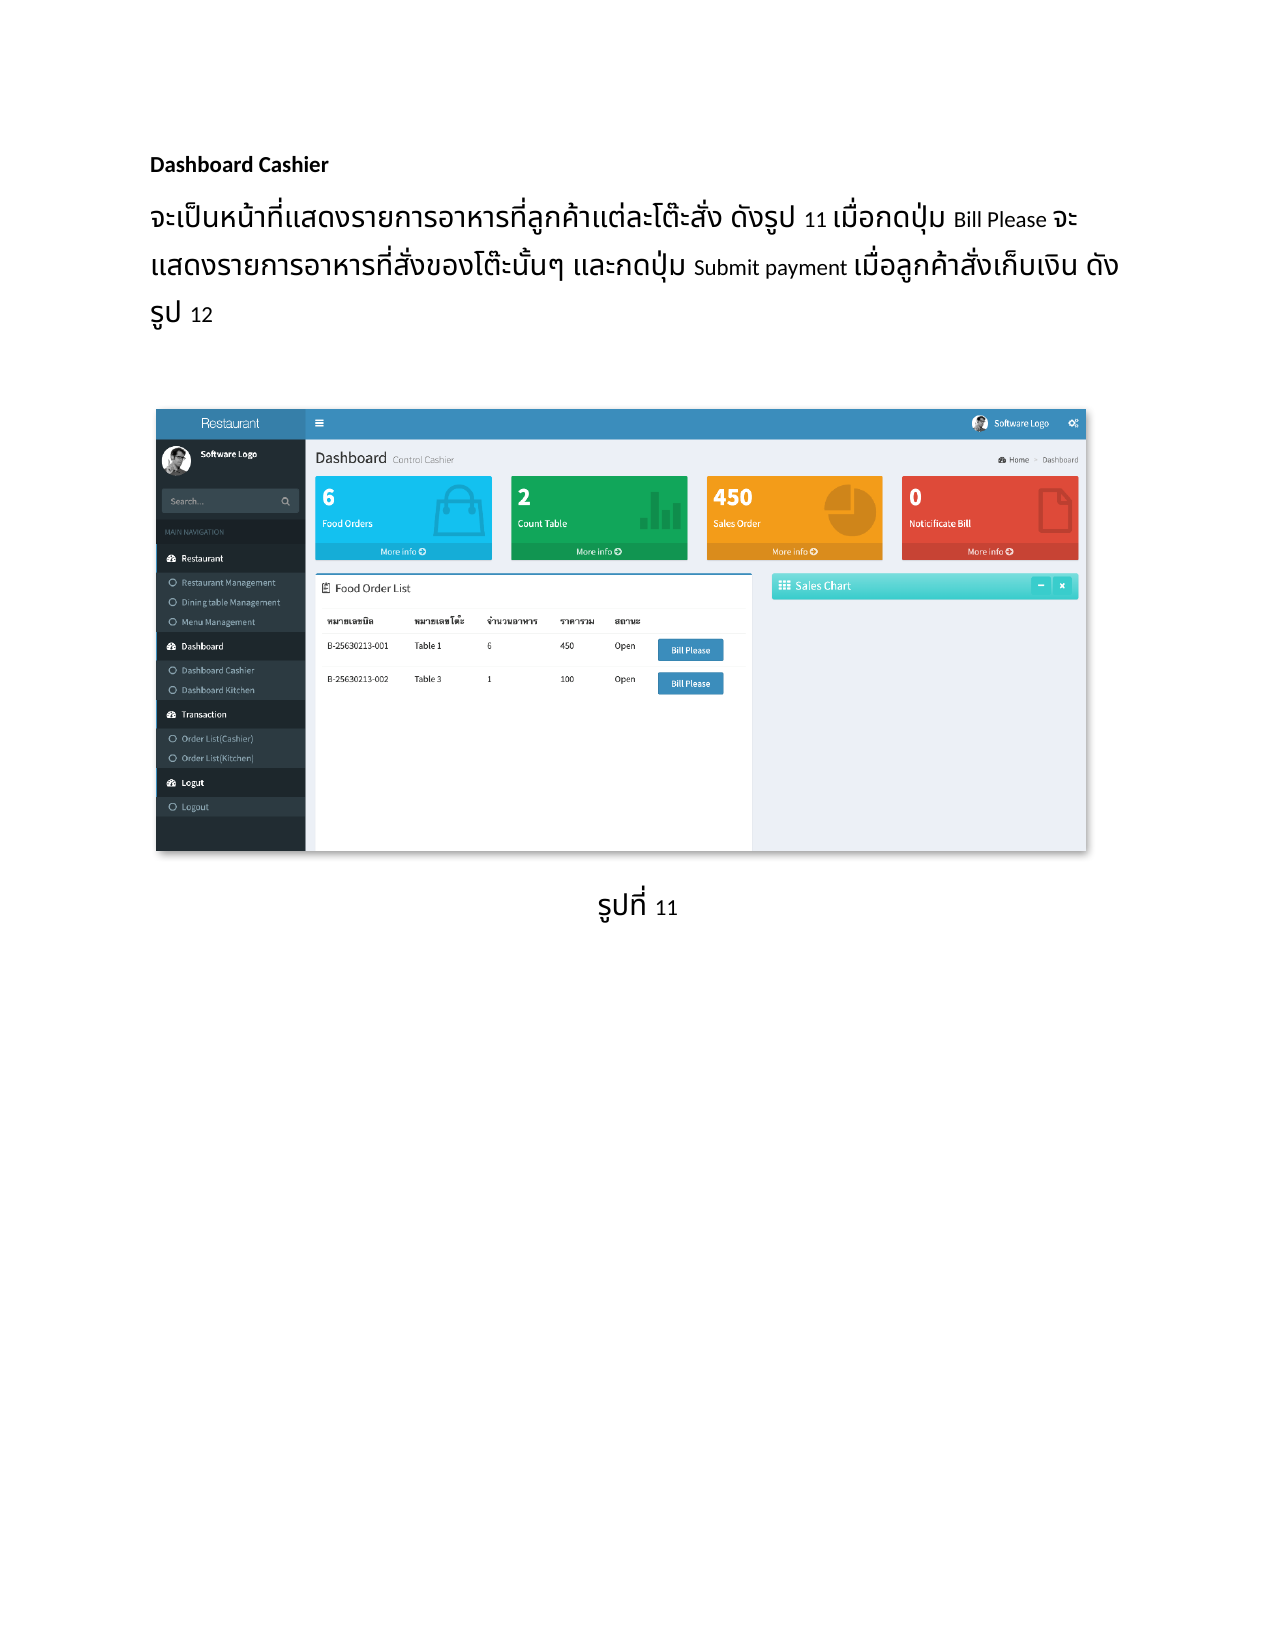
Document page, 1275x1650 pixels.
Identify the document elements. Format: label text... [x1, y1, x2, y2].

text Dashboard Cashier [150, 150, 1125, 178]
text รูปที่ 11 [150, 884, 1125, 928]
text จะเป็นหน้าที่แสดงรายการอาหารที่ลูกค้าแต่ละโต๊ะสั่ง ดังรูป 11 เมื่อกดปุ่ม Bill Please จะแสดงรายการอาหารที่สั่งของโต๊ะนั้นๆ และกดปุ่ม Submit payment เมื่อลูกค้าสั่งเก็บเงิน ดังรูป 12 [150, 197, 1125, 336]
picture [156, 409, 1086, 851]
